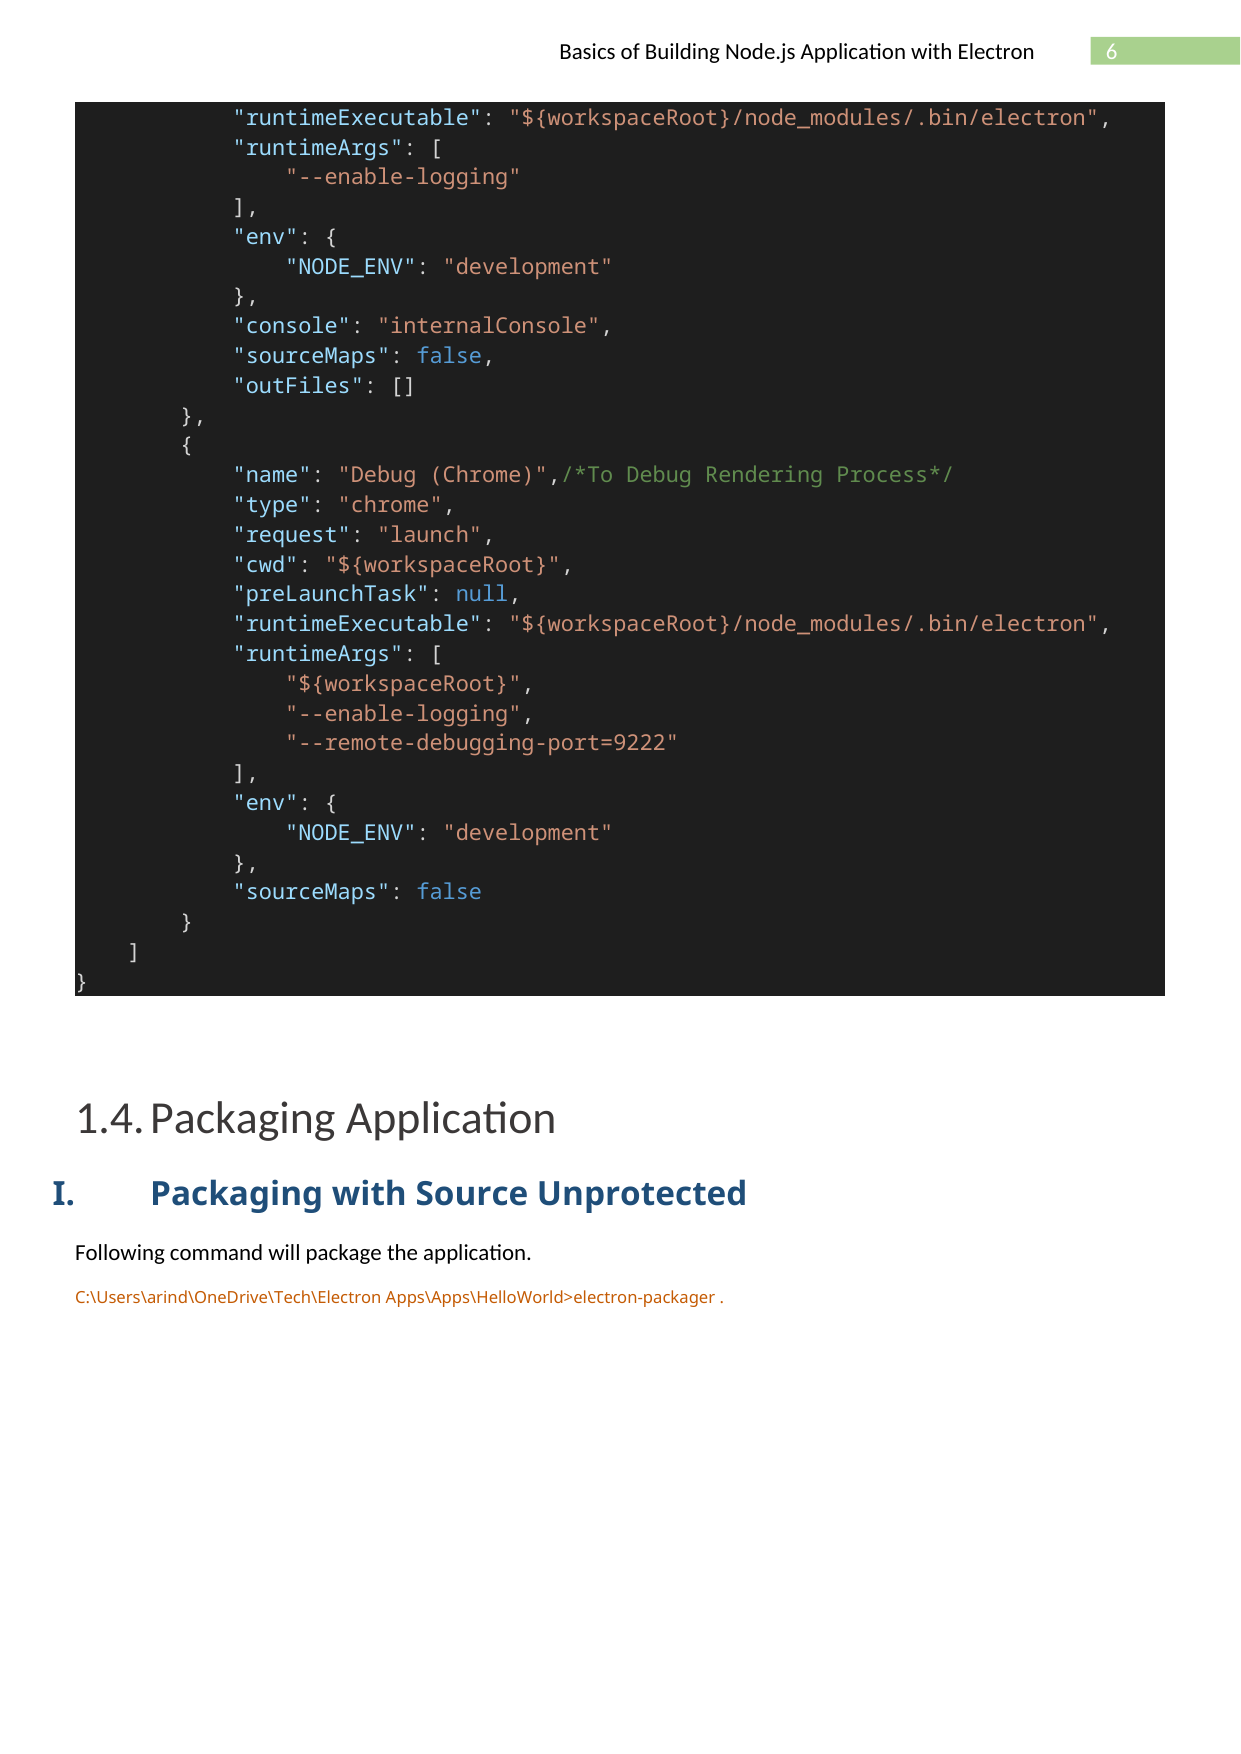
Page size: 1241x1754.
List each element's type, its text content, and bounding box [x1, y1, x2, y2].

text { [75, 429, 1165, 459]
text } [75, 906, 1165, 936]
text "NODE_ENV": "development" [75, 817, 1165, 847]
text "--enable-logging" [75, 161, 1165, 191]
text "cwd": "${workspaceRoot}", [75, 549, 1165, 578]
text "preLaunchTask": null, [75, 578, 1165, 608]
subtitle Packaging Application [75, 1089, 1165, 1145]
text }, [75, 281, 1165, 310]
text "outFiles": [] [75, 370, 1165, 400]
text "sourceMaps": false, [75, 340, 1165, 370]
text "request": "launch", [75, 519, 1165, 549]
text "env": { [75, 787, 1165, 817]
text "${workspaceRoot}", [75, 668, 1165, 698]
text }, [75, 847, 1165, 876]
text "runtimeExecutable": "${workspaceRoot}/node_modules/.bin/electron", [75, 102, 1165, 132]
text ], [75, 191, 1165, 221]
text "env": { [75, 221, 1165, 251]
text C:\Users\arind\OneDrive\Tech\Electron Apps\Apps\HelloWorld>electron-packager . [75, 1285, 1165, 1308]
text "type": "chrome", [75, 489, 1165, 519]
text "NODE_ENV": "development" [75, 251, 1165, 281]
text ] [75, 936, 1165, 966]
text "console": "internalConsole", [75, 310, 1165, 340]
text "name": "Debug (Chrome)",/*To Debug Rendering Process*/ [75, 459, 1165, 489]
text ], [75, 757, 1165, 787]
text "runtimeArgs": [ [75, 132, 1165, 161]
subtitle Packaging with Source Unprotected [75, 1170, 1165, 1216]
text "runtimeArgs": [ [75, 638, 1165, 668]
text } [75, 966, 1165, 996]
text "--enable-logging", [75, 698, 1165, 727]
text "sourceMaps": false [75, 876, 1165, 906]
text Following command will package the application. [75, 1238, 1165, 1266]
text "runtimeExecutable": "${workspaceRoot}/node_modules/.bin/electron", [75, 608, 1165, 638]
text "--remote-debugging-port=9222" [75, 727, 1165, 757]
text }, [75, 400, 1165, 429]
